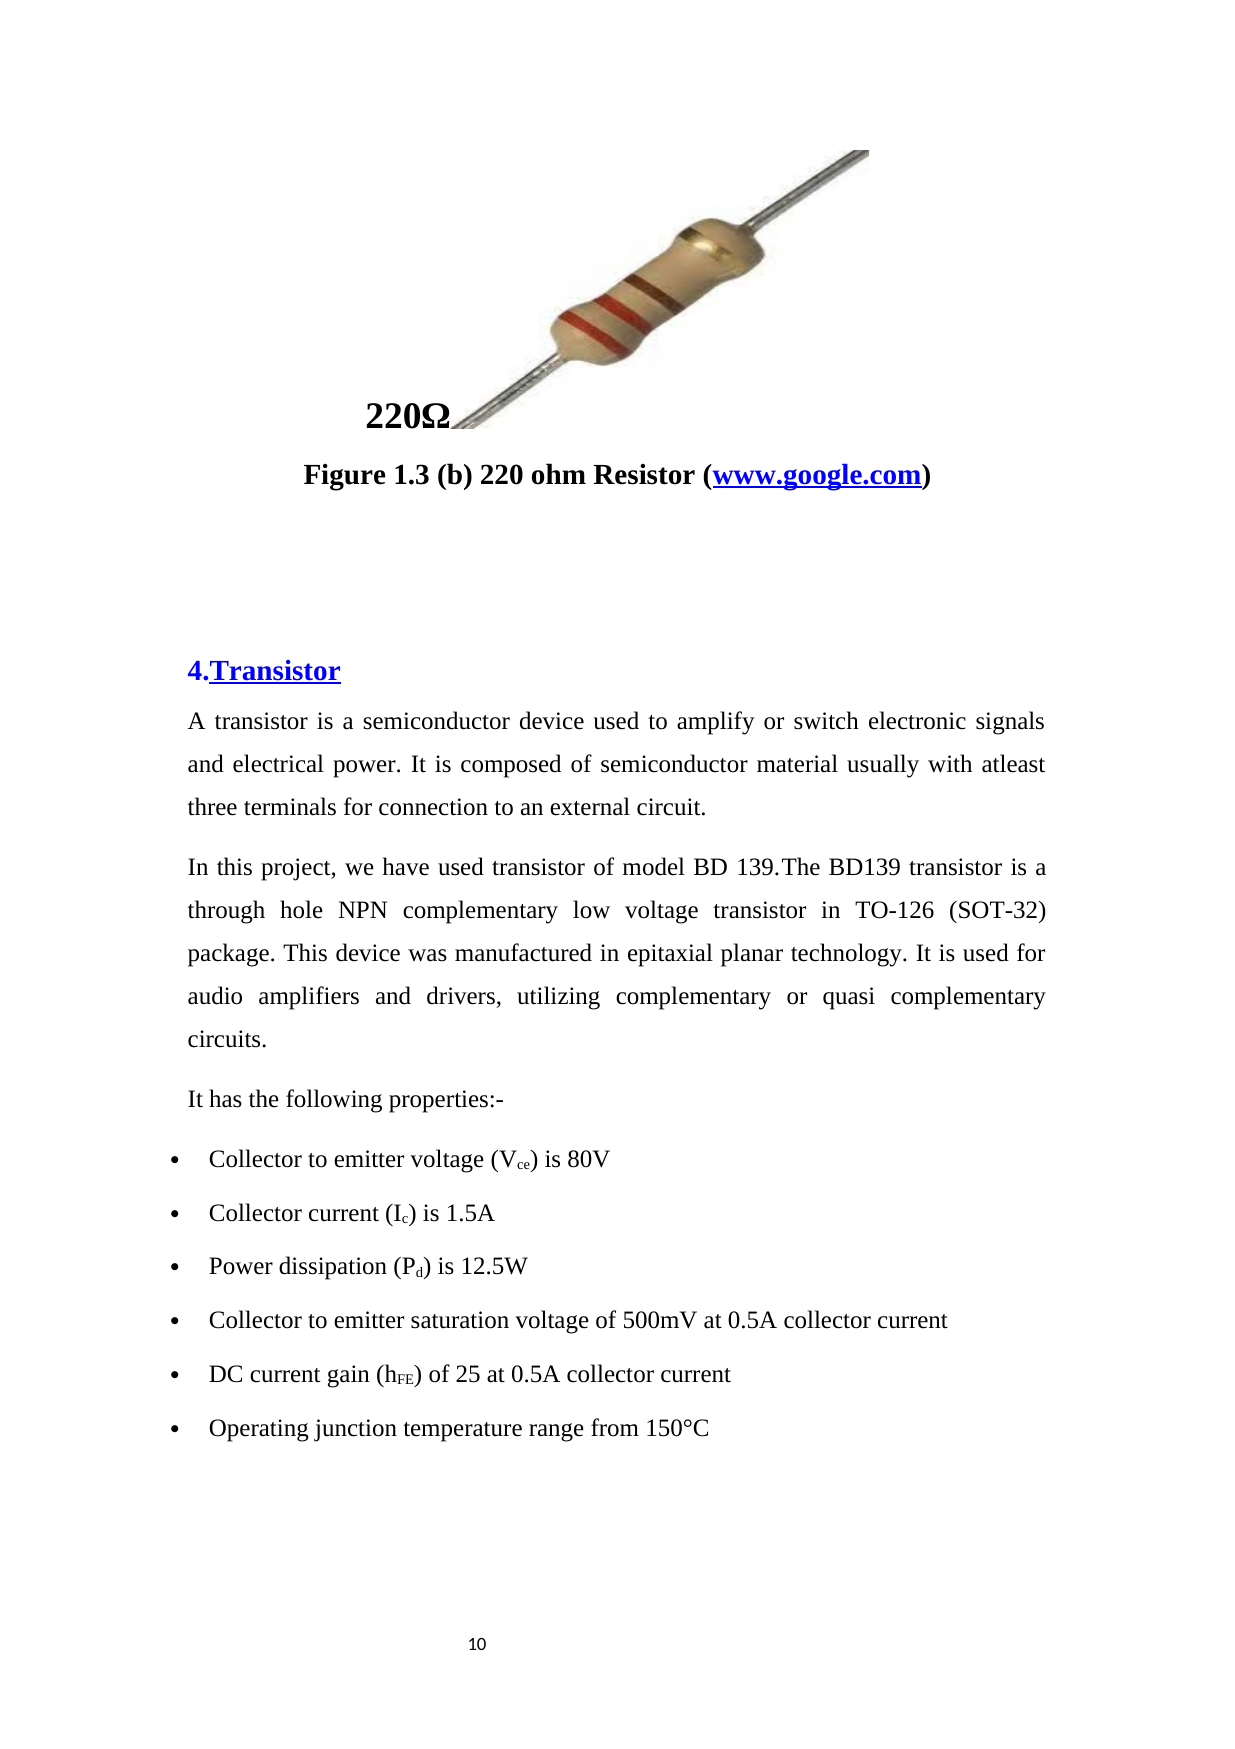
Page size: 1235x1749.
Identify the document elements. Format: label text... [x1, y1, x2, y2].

list Collector to emitter voltage (Vce) is 80V [171, 1144, 1047, 1173]
text It has the following properties:- [187, 1084, 1047, 1113]
text Figure 1.3 (b) 220 ohm Resistor (www.google.com) [187, 457, 1047, 491]
list DC current gain (hFE) of 25 at 0.5A collector current [171, 1359, 1047, 1388]
picture [450, 150, 870, 429]
list Collector current (Ic) is 1.5A [171, 1198, 1047, 1226]
list Operating junction temperature range from 150°C [171, 1413, 1047, 1441]
text A transistor is a semiconductor device used to amplify or switch electronic signals and electrical power. It is composed of semiconductor material usually with atleast three terminals for connection to an external circuit. [187, 706, 1047, 821]
list Collector to emitter saturation voltage of 500mV at 0.5A collector current [171, 1305, 1047, 1334]
list Transistor [187, 653, 1047, 686]
text In this project, we have used transistor of model BD 139.The BD139 transistor is a through hole NPN complementary low voltage transistor in TO-126 (SOT-32) package. This device was manufactured in epitaxial planar technology. It is used for audio amplifiers and drivers, utilizing complementary or quasi complementary circuits. [187, 852, 1047, 1053]
list Power dissipation (Pd) is 12.5W [171, 1251, 1047, 1280]
